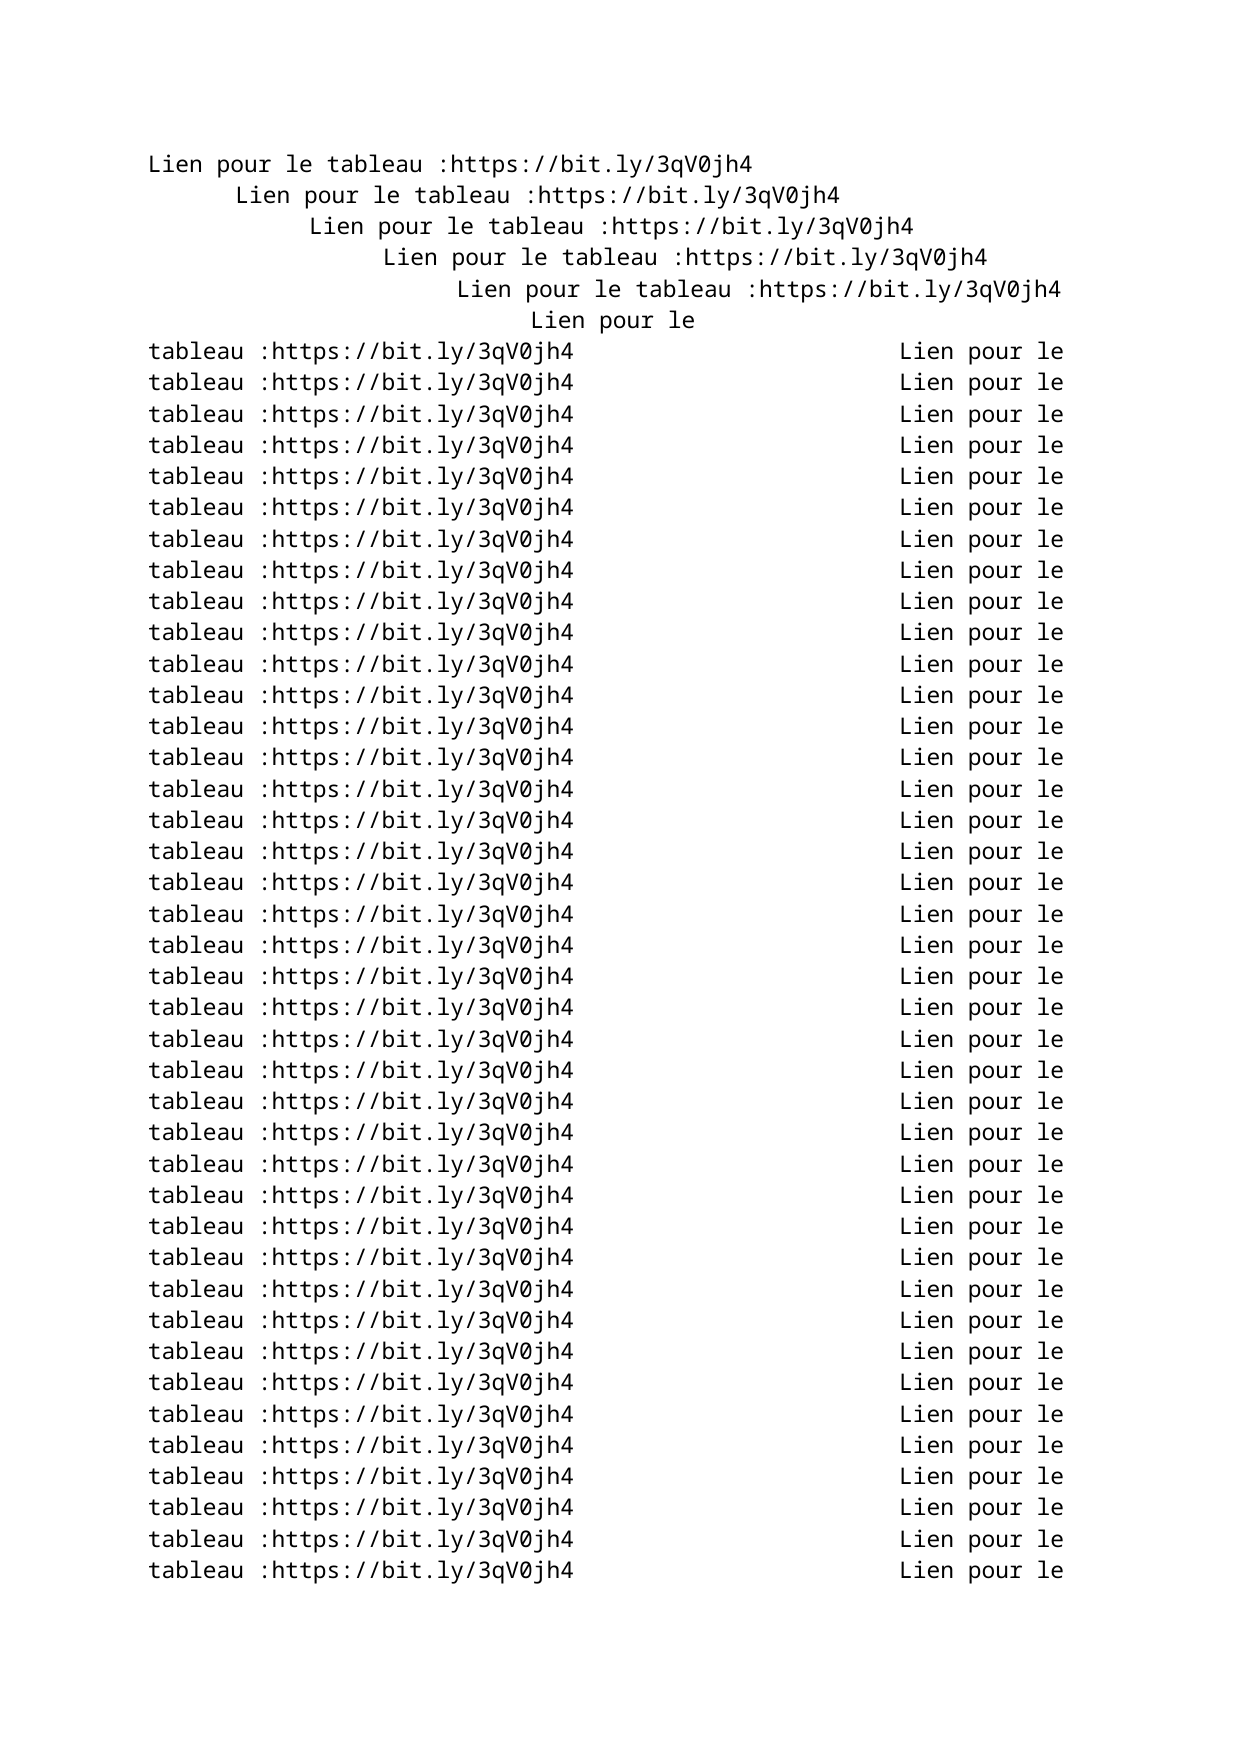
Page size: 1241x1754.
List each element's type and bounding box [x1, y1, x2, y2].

text [148, 148, 1093, 1585]
